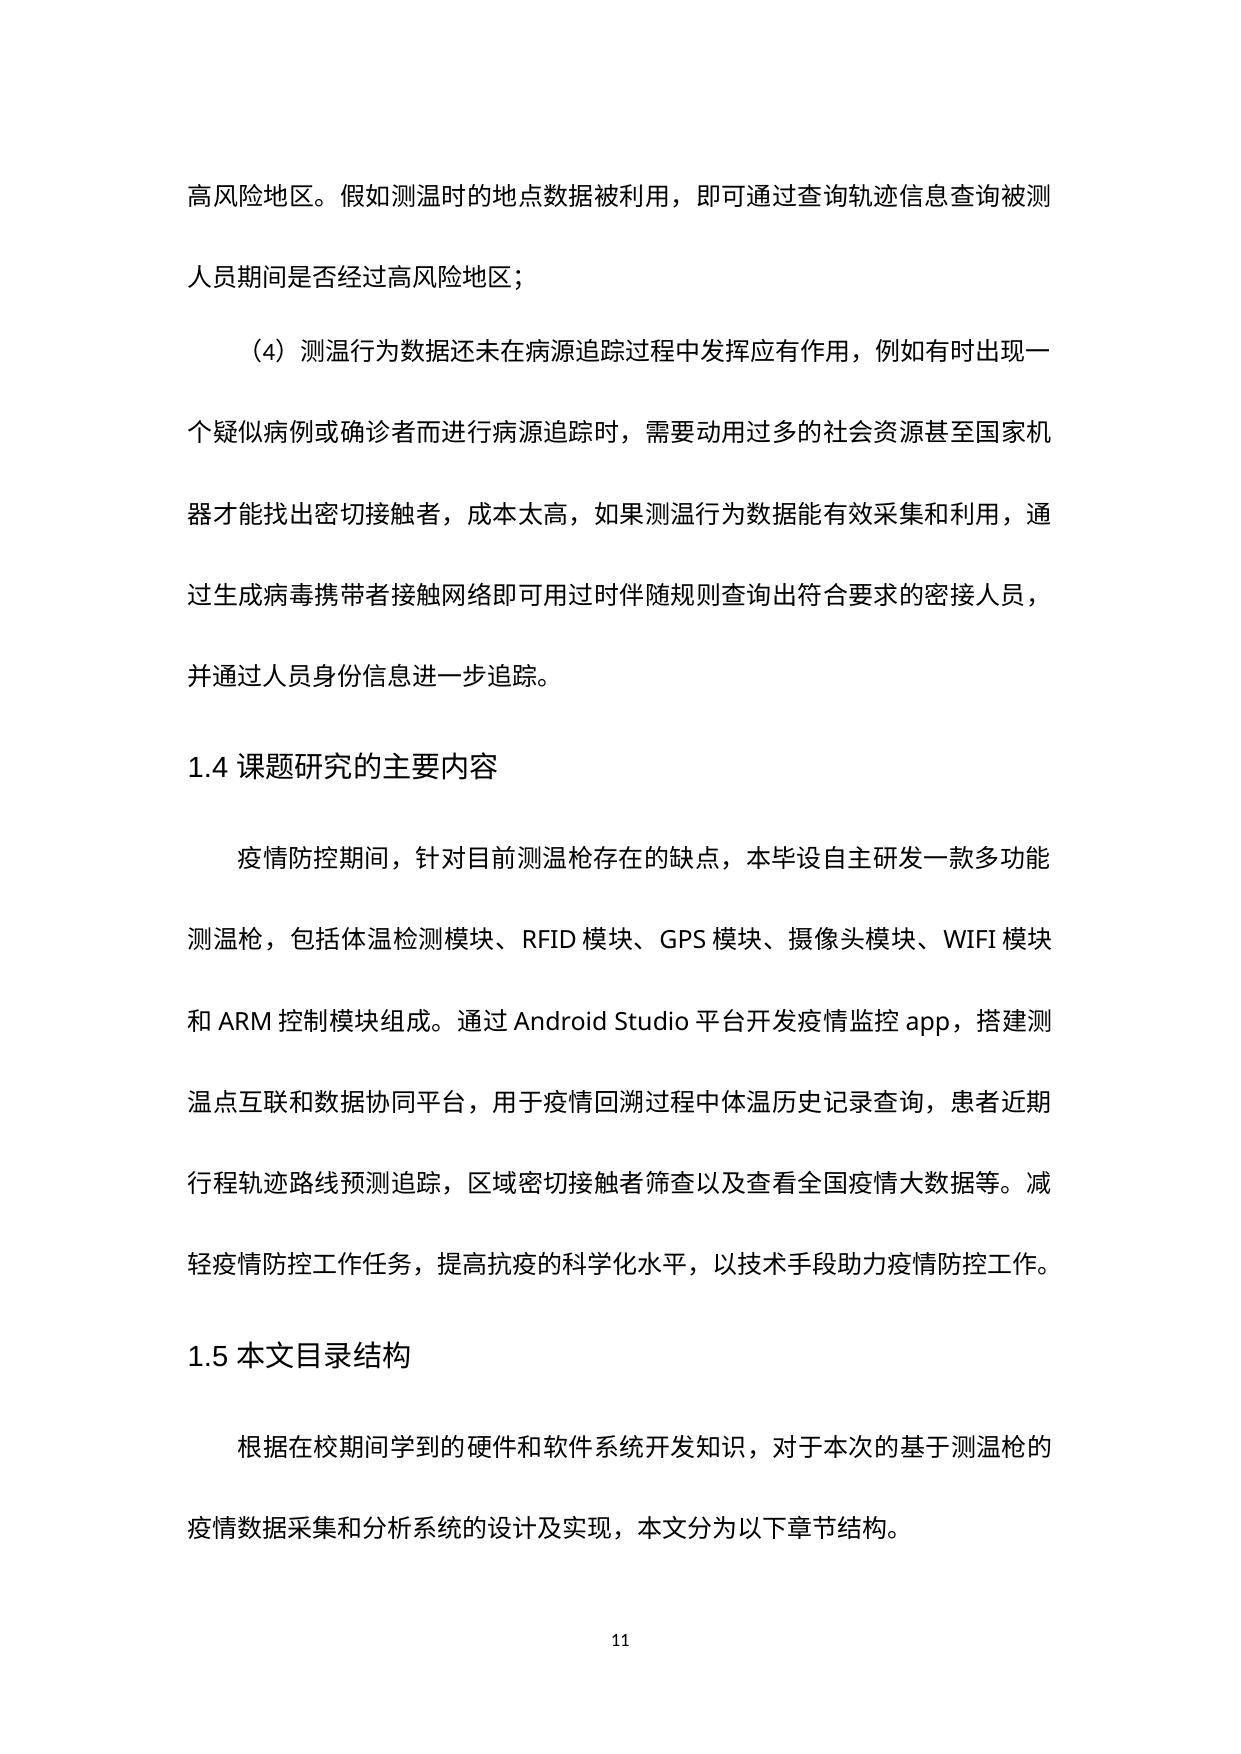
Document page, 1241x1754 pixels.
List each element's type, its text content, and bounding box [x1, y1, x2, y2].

text （4）测温行为数据还未在病源追踪过程中发挥应有作用，例如有时出现一个疑似病例或确诊者而进行病源追踪时，需要动用过多的社会资源甚至国家机器才能找出密切接触者，成本太高，如果测温行为数据能有效采集和利用，通过生成病毒携带者接触网络即可用过时伴随规则查询出符合要求的密接人员，并通过人员身份信息进一步追踪。 [187, 317, 1053, 707]
subtitle 课题研究的主要内容 [187, 733, 1053, 798]
subtitle 本文目录结构 [187, 1321, 1053, 1386]
text 疫情防控期间，针对目前测温枪存在的缺点，本毕设自主研发一款多功能测温枪，包括体温检测模块、RFID模块、GPS模块、摄像头模块、WIFI模块和ARM控制模块组成。通过Android Studio平台开发疫情监控app，搭建测温点互联和数据协同平台，用于疫情回溯过程中体温历史记录查询，患者近期行程轨迹路线预测追踪，区域密切接触者筛查以及查看全国疫情大数据等。减轻疫情防控工作任务，提高抗疫的科学化水平，以技术手段助力疫情防控工作。 [187, 824, 1053, 1296]
text （3）测温仅仅起到异常筛检的作用，并未简化和减轻疫情防控工作环节和任务，例如进出重点场所时，我们反复被要求查看健康码和行程码，但行程码范围过大，并且当手机关机无信号时，并不能记录活动点，因此会遗漏可能的高风险地区。假如测温时的地点数据被利用，即可通过查询轨迹信息查询被测人员期间是否经过高风险地区； [187, 162, 1053, 308]
text 根据在校期间学到的硬件和软件系统开发知识，对于本次的基于测温枪的疫情数据采集和分析系统的设计及实现，本文分为以下章节结构。 [187, 1413, 1053, 1559]
